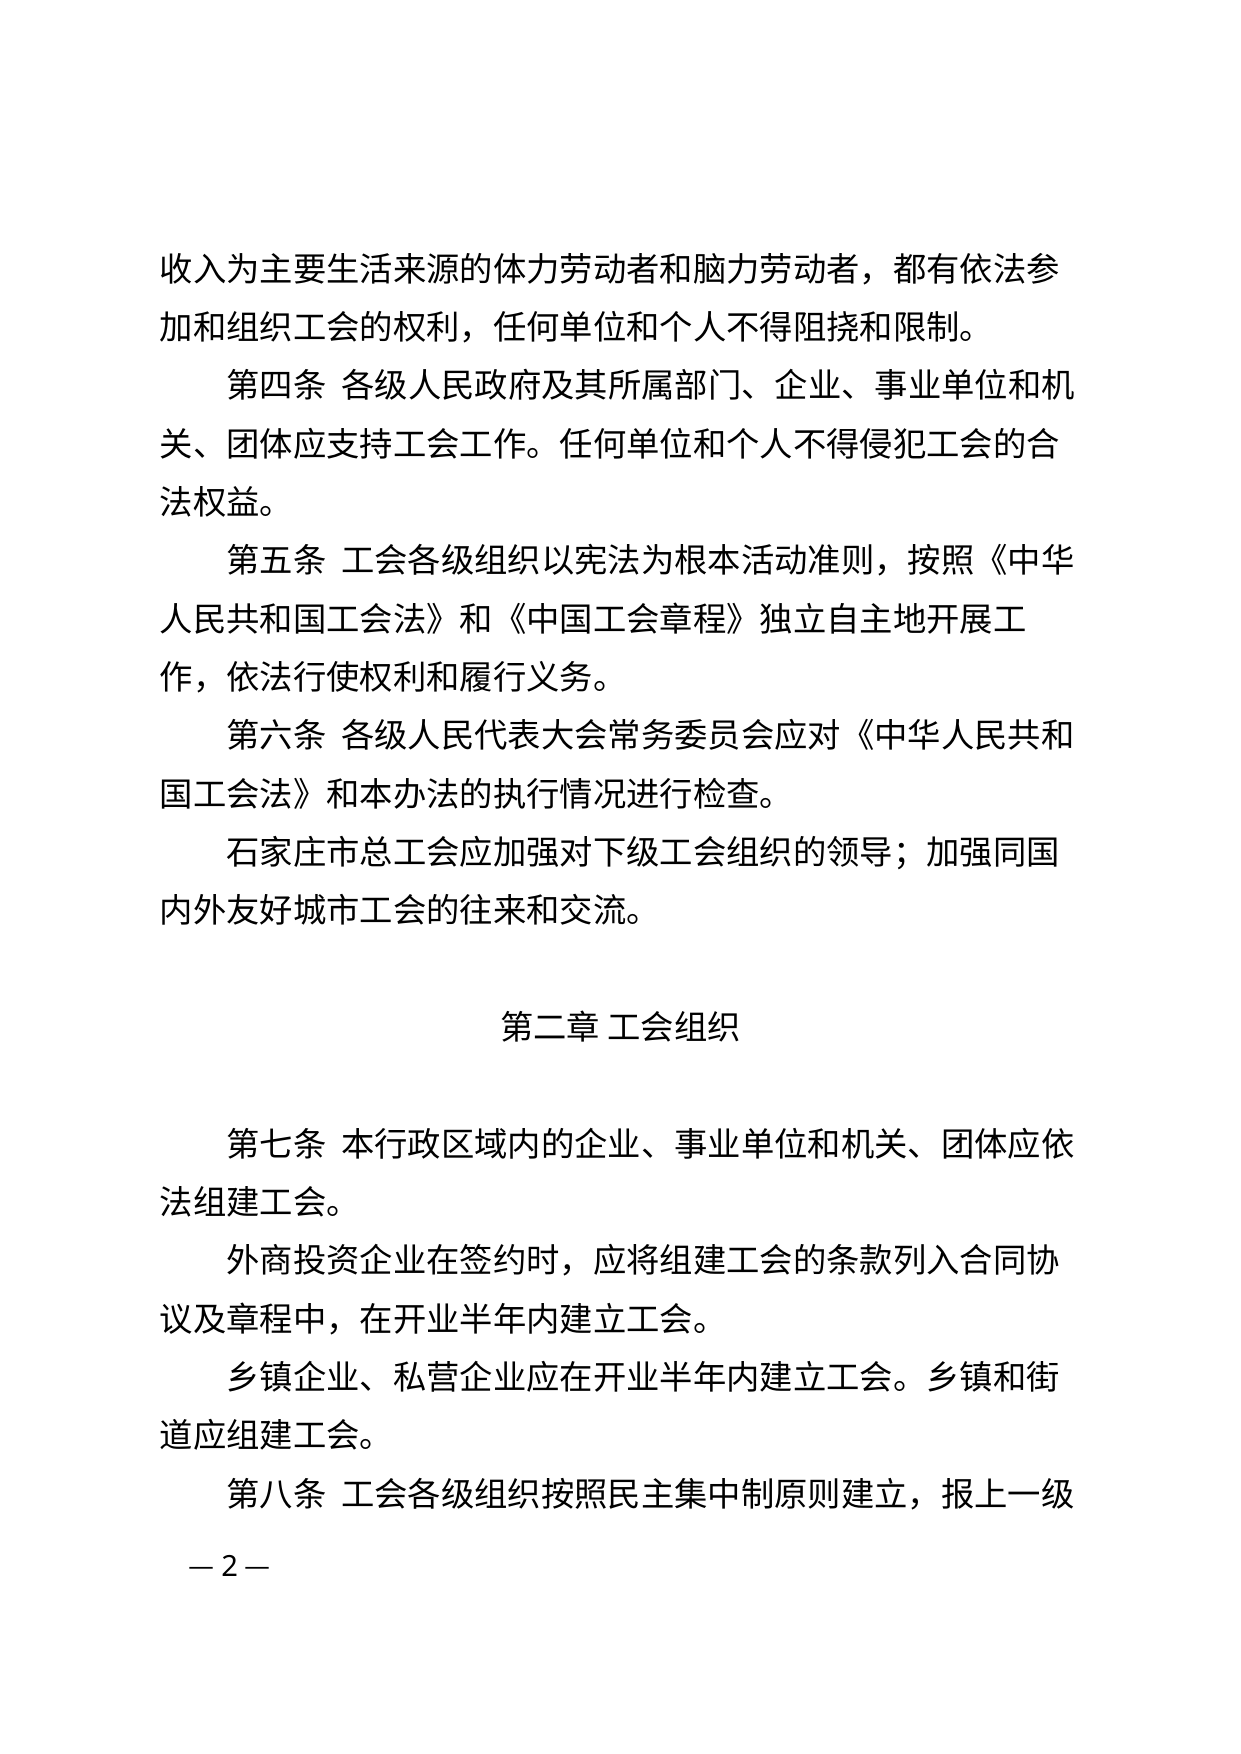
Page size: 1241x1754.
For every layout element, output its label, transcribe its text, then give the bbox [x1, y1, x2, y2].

text 第六条 各级人民代表大会常务委员会应对《中华人民共和国工会法》和本办法的执行情况进行检查。 [159, 701, 1081, 818]
text 石家庄市总工会应加强对下级工会组织的领导；加强同国内外友好城市工会的往来和交流。 [159, 818, 1081, 934]
text 第五条 工会各级组织以宪法为根本活动准则，按照《中华人民共和国工会法》和《中国工会章程》独立自主地开展工作，依法行使权利和履行义务。 [159, 526, 1081, 701]
text 乡镇企业、私营企业应在开业半年内建立工会。乡镇和街道应组建工会。 [159, 1343, 1081, 1459]
text 第四条 各级人民政府及其所属部门、企业、事业单位和机关、团体应支持工会工作。任何单位和个人不得侵犯工会的合法权益。 [159, 351, 1081, 526]
text 第七条 本行政区域内的企业、事业单位和机关、团体应依法组建工会。 [159, 1109, 1081, 1226]
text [159, 234, 1081, 351]
text 外商投资企业在签约时，应将组建工会的条款列入合同协议及章程中，在开业半年内建立工会。 [159, 1226, 1081, 1343]
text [159, 1459, 1081, 1518]
list 第二章 工会组织 [159, 993, 1081, 1051]
